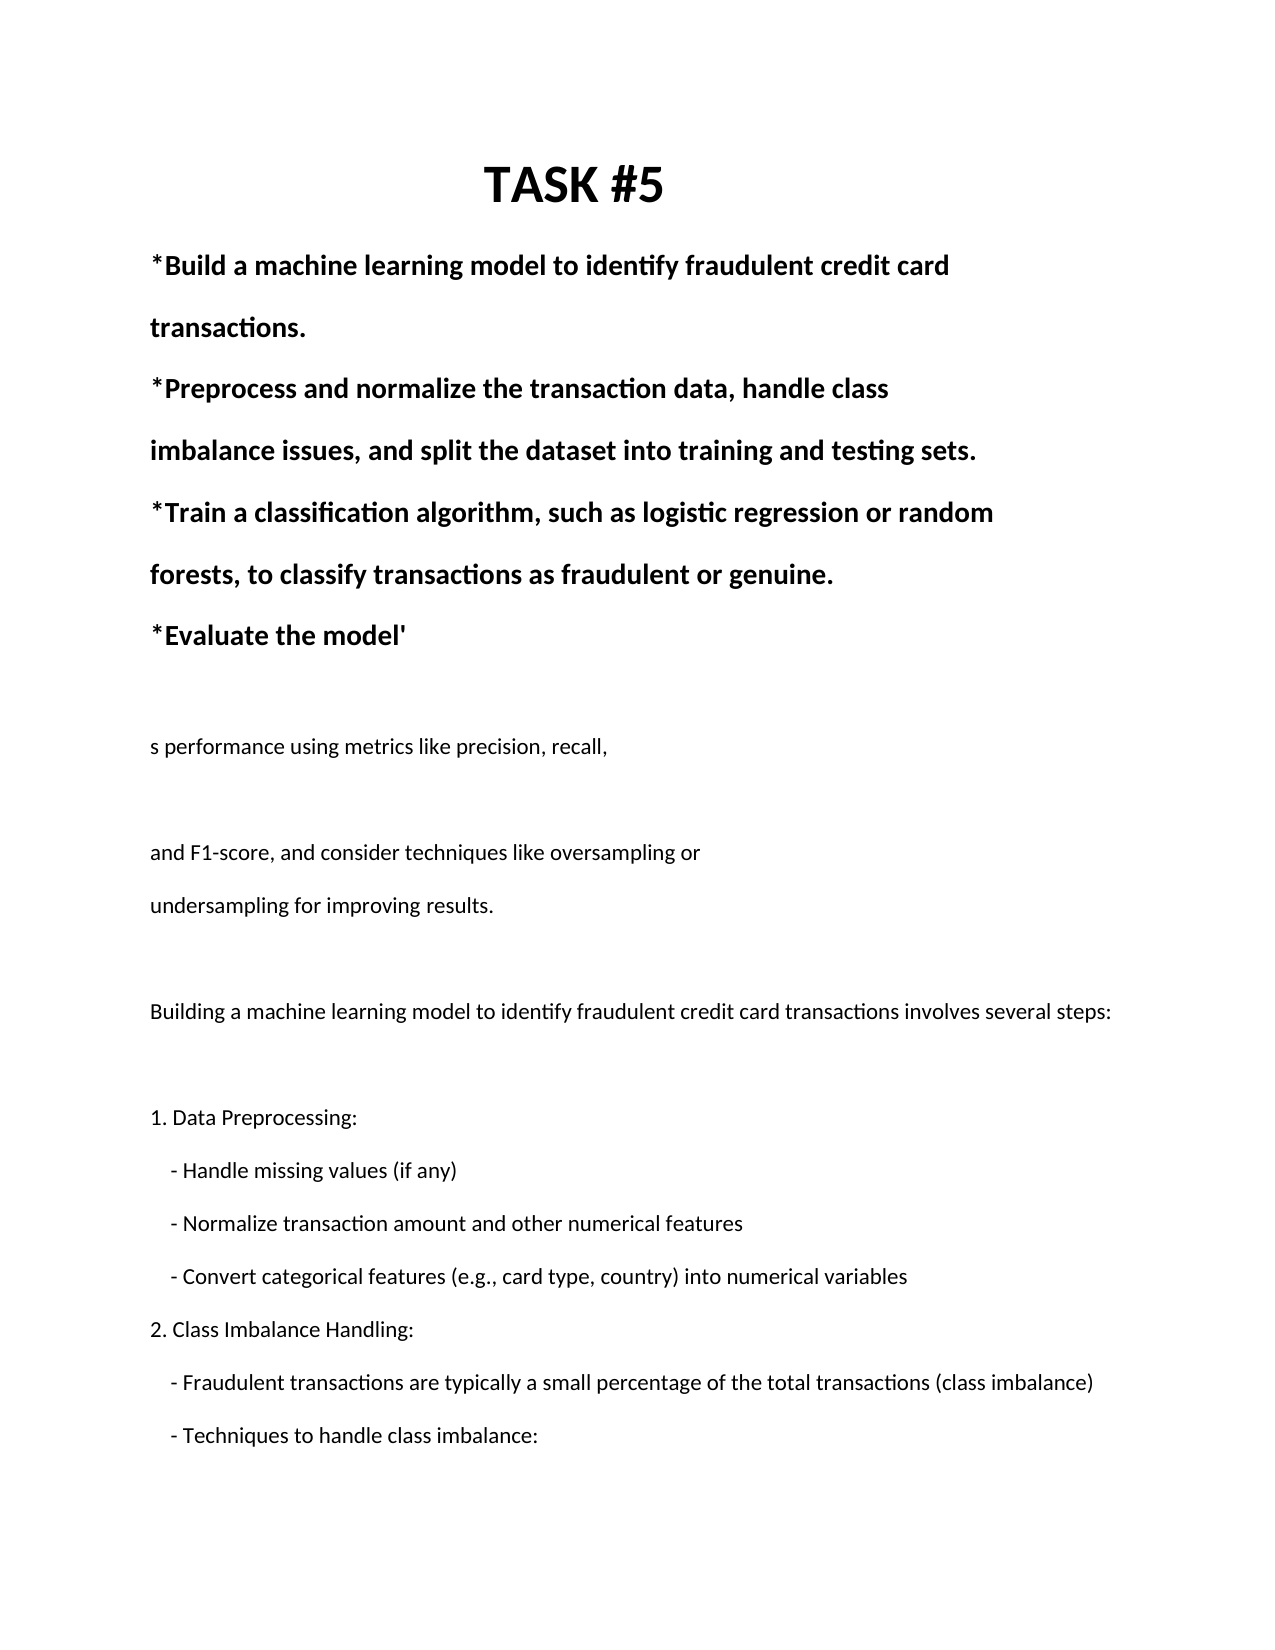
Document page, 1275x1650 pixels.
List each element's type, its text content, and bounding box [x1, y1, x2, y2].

text - Fraudulent transactions are typically a small percentage of the total transactions (class imbalance) [150, 1368, 1125, 1397]
text - Handle missing values (if any) [150, 1156, 1125, 1184]
text undersampling for improving results. [150, 891, 1125, 919]
text 2. Class Imbalance Handling: [150, 1316, 1125, 1343]
text *Preprocess and normalize the transaction data, handle class [150, 370, 1125, 406]
text imbalance issues, and split the dataset into training and testing sets. [150, 432, 1125, 468]
text forests, to classify transactions as fraudulent or genuine. [150, 556, 1125, 591]
text *Evaluate the model' [150, 617, 1125, 653]
text *Build a machine learning model to identify fraudulent credit card [150, 247, 1125, 282]
text - Convert categorical features (e.g., card type, country) into numerical variables [150, 1262, 1125, 1291]
text and F1-score, and consider techniques like oversampling or [150, 838, 1125, 866]
text 1. Data Preprocessing: [150, 1103, 1125, 1131]
text transactions. [150, 309, 1125, 344]
text Building a machine learning model to identify fraudulent credit card transactions involves several steps: [150, 997, 1125, 1025]
text s performance using metrics like precision, recall, [150, 732, 1125, 760]
text - Normalize transaction amount and other numerical features [150, 1209, 1125, 1237]
text *Train a classification algorithm, such as logistic regression or random [150, 494, 1125, 529]
text TASK #5 [150, 150, 1125, 216]
text - Techniques to handle class imbalance: [150, 1422, 1125, 1449]
